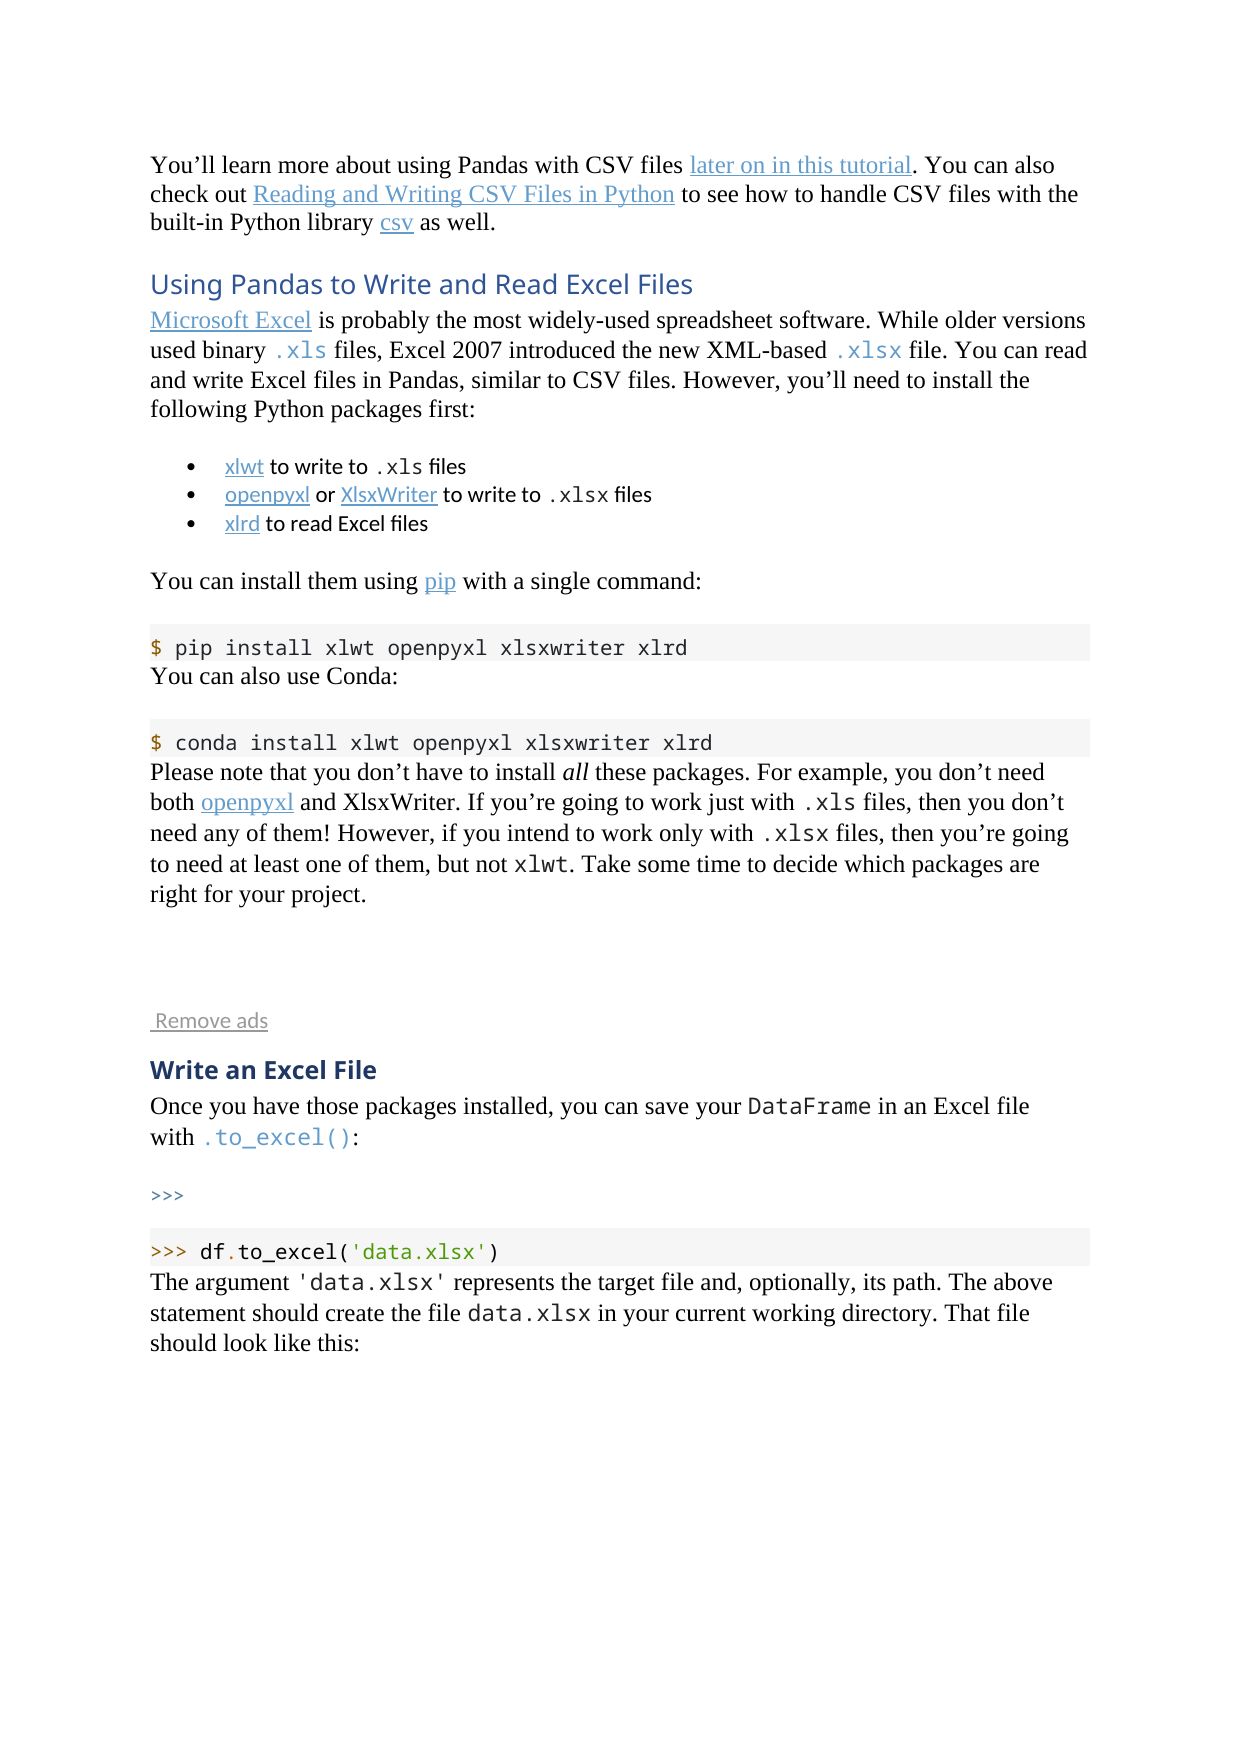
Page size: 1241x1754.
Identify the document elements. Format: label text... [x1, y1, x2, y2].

text $ pip install xlwt openpyxl xlsxwriter xlrd [150, 624, 1090, 661]
list openpyxl or XlsxWriter to write to .xlsx files [187, 480, 1090, 509]
list xlwt to write to .xls files [187, 452, 1090, 480]
text You can install them using pip with a single command: [150, 566, 1090, 595]
text You’ll learn more about using Pandas with CSV files later on in this tutorial. You can also check out Reading and Writing CSV Files in Python to see how to handle CSV files with the built-in Python library csv as well. [150, 150, 1090, 236]
text Please note that you don’t have to install all these packages. For example, you don’t need both openpyxl and XlsxWriter. If you’re going to work just with .xls files, then you don’t need any of them! However, if you intend to work only with .xlsx files, then you’re going to need at least one of them, but not xlwt. Take some time to decide which packages are right for your project. [150, 757, 1090, 908]
text Once you have those packages installed, you can save your DataFrame in an Excel file with .to_excel(): [150, 1090, 1090, 1152]
text $ conda install xlwt openpyxl xlsxwriter xlrd [150, 719, 1090, 757]
text You can also use Conda: [150, 661, 1090, 690]
text The argument 'data.xlsx' represents the target file and, optionally, its path. The above statement should create the file data.xlsx in your current working directory. That file should look like this: [150, 1266, 1090, 1357]
text Remove ads [150, 1006, 1090, 1034]
subtitle Write an Excel File [150, 1053, 1090, 1087]
text Microsoft Excel is probably the most widely-used spreadsheet software. While older versions used binary .xls files, Excel 2007 introduced the new XML-based .xlsx file. You can read and write Excel files in Pandas, similar to CSV files. However, you’ll need to install the following Python packages first: [150, 305, 1090, 423]
text >>> df.to_excel('data.xlsx') [150, 1228, 1090, 1266]
text >>> [150, 1181, 1090, 1209]
subtitle Using Pandas to Write and Read Excel Files [150, 265, 1090, 302]
list xlrd to read Excel files [187, 509, 1090, 537]
